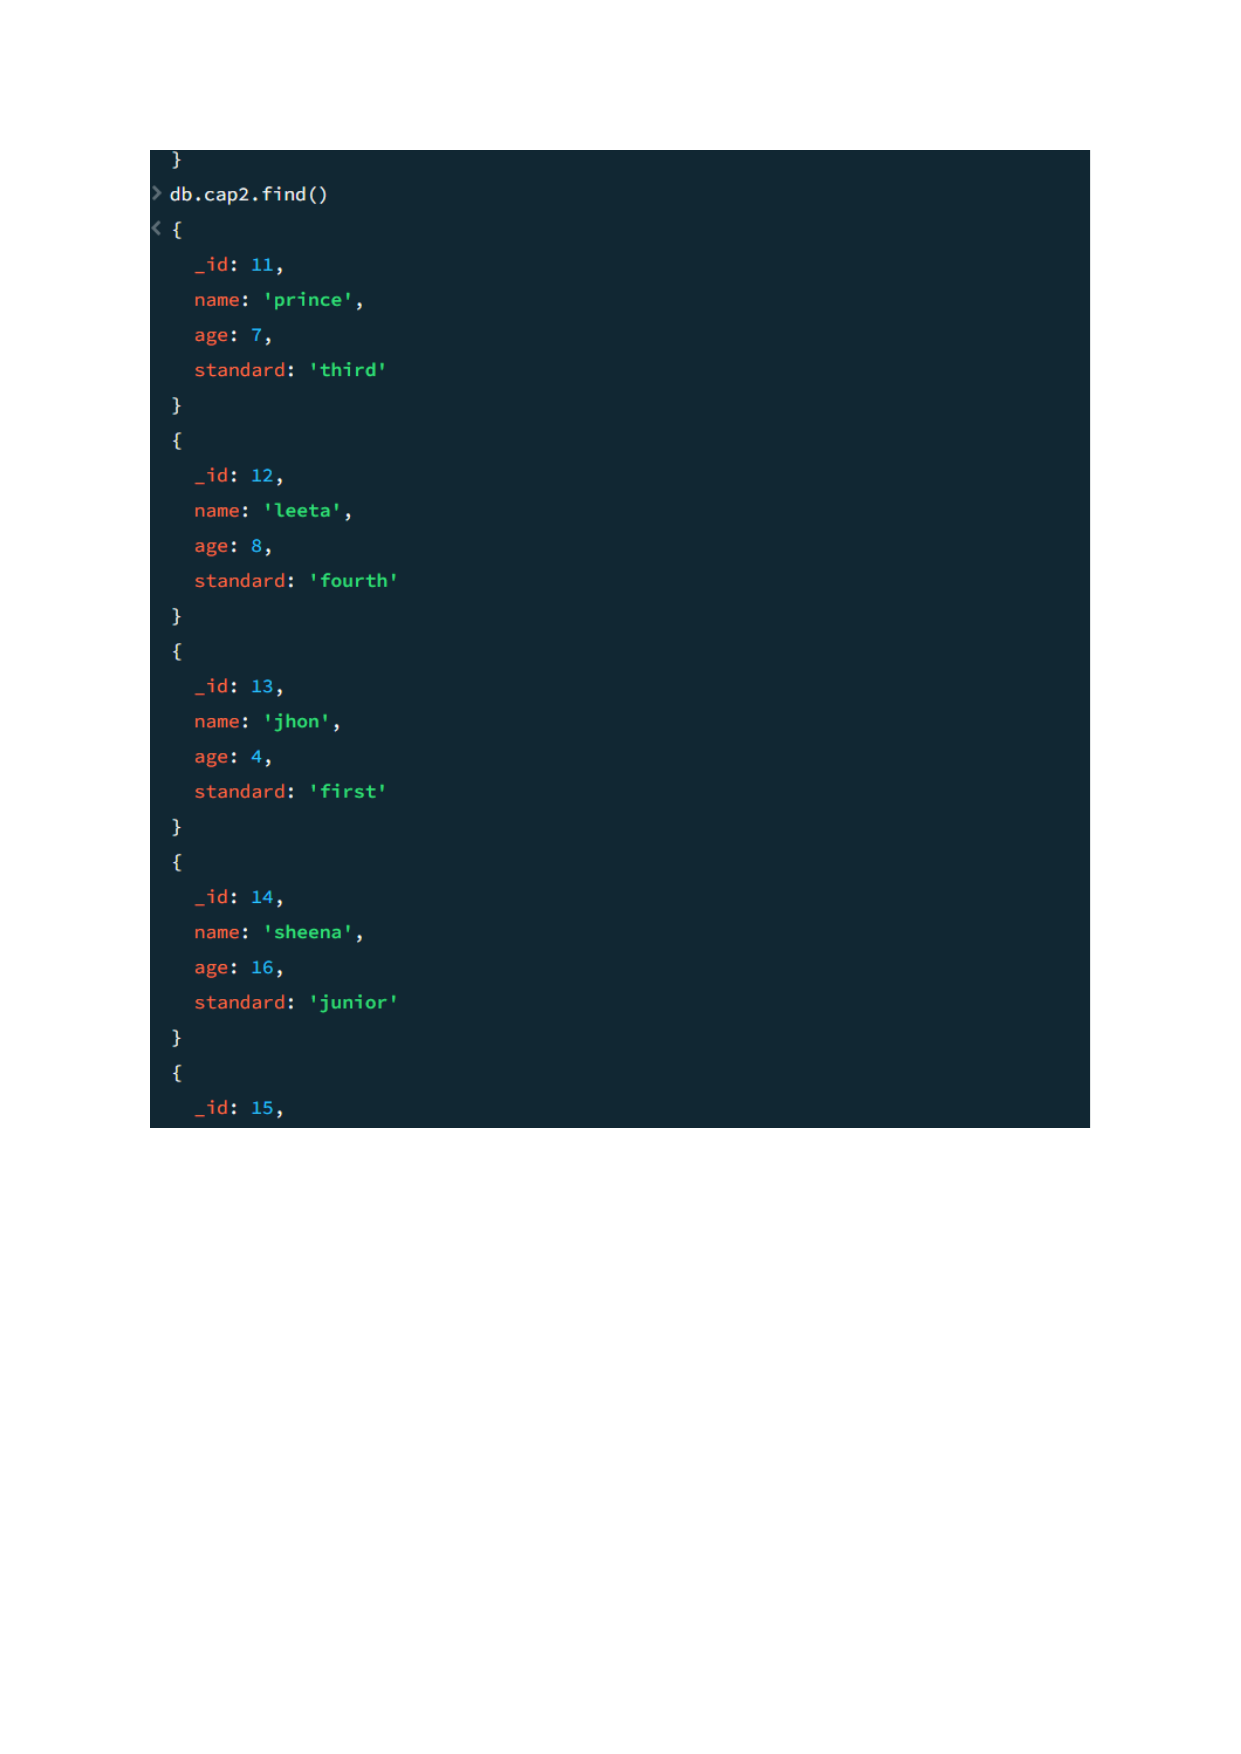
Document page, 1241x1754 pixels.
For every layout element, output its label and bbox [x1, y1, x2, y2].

picture [150, 150, 1091, 1128]
